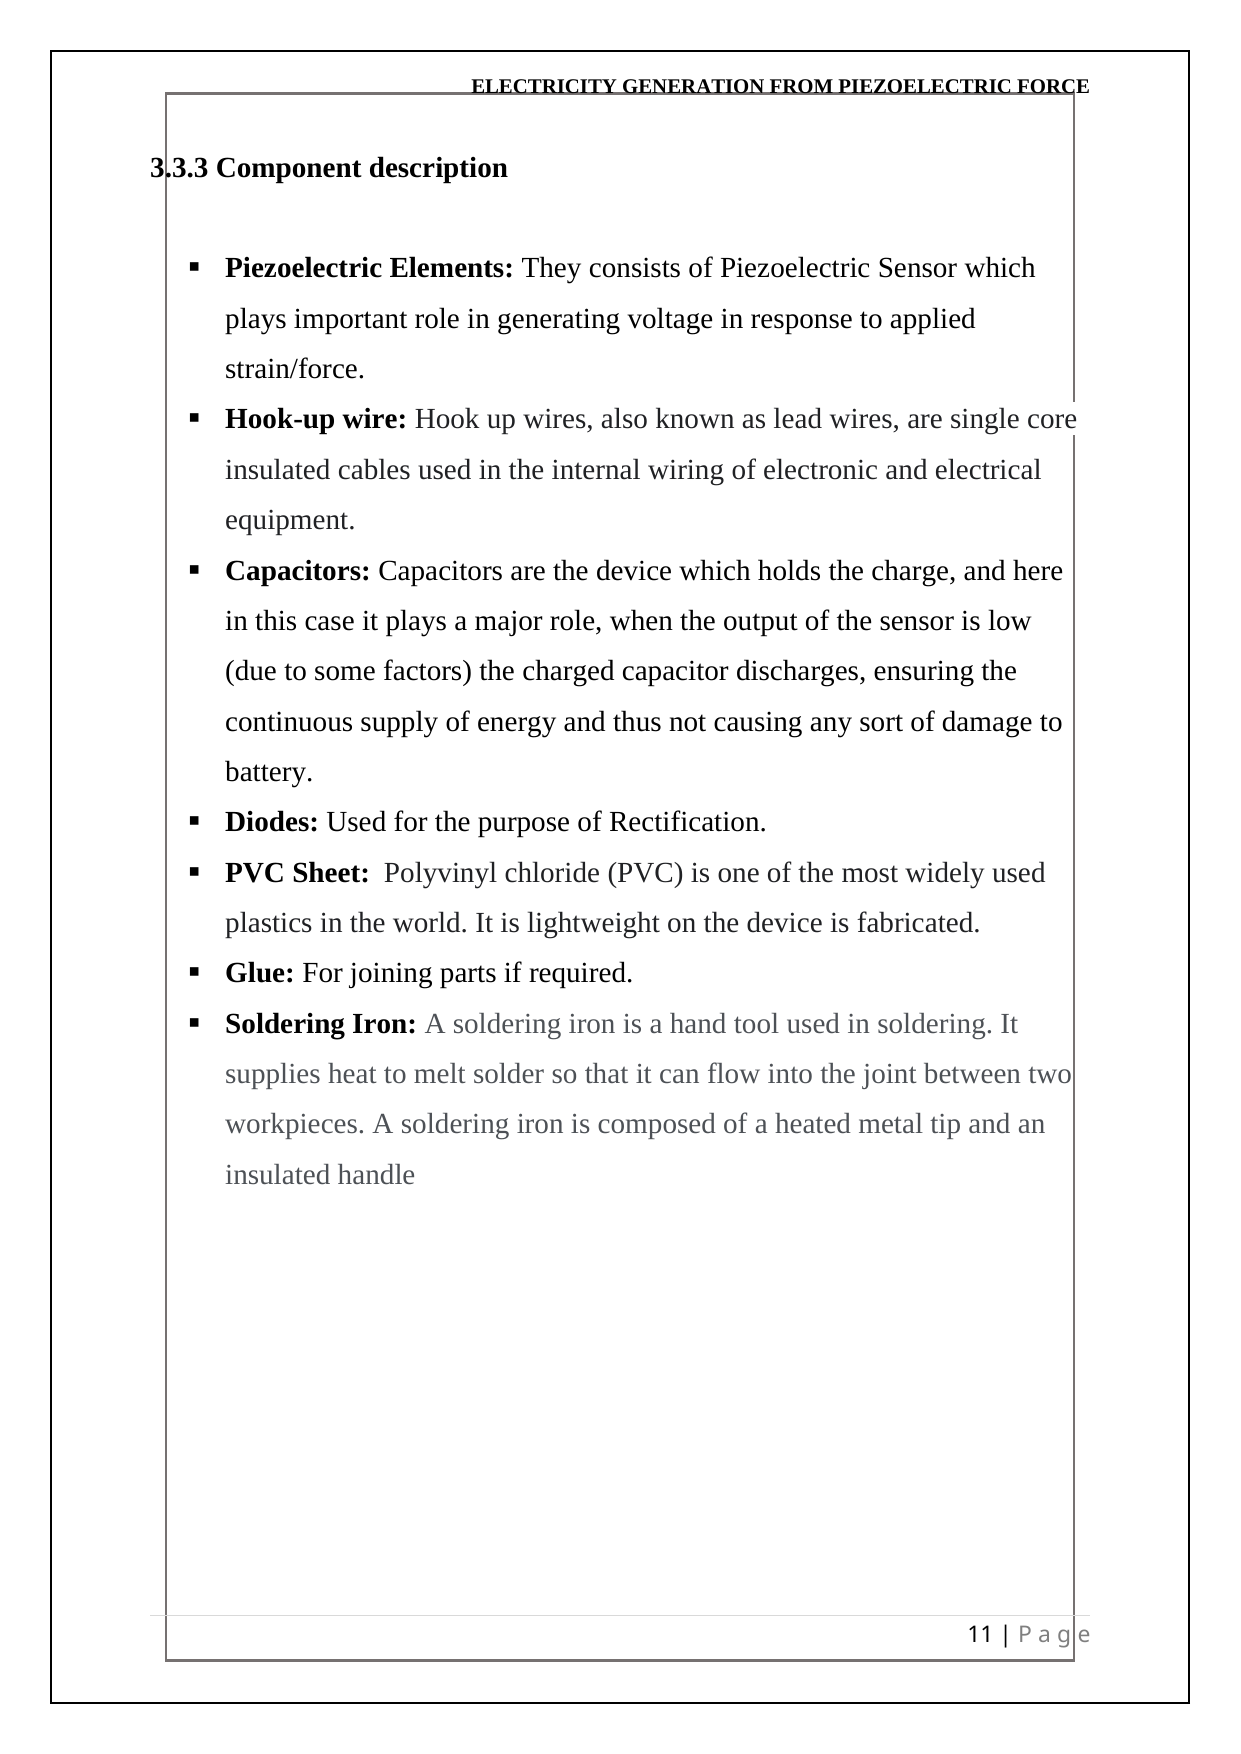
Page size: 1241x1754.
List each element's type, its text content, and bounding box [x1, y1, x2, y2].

list Glue: For joining parts if required. [187, 956, 1090, 989]
list PVC Sheet: Polyvinyl chloride (PVC) is one of the most widely used plastics in the world. It is lightweight on the device is fabricated. [187, 855, 1090, 939]
list Diodes: Used for the purpose of Rectification. [187, 804, 1090, 838]
list Capacitors: Capacitors are the device which holds the charge, and here in this case it plays a major role, when the output of the sensor is low (due to some factors) the charged capacitor discharges, ensuring the continuous supply of energy and thus not causing any sort of damage to battery. [187, 553, 1090, 788]
list Soldering Iron: A soldering iron is a hand tool used in soldering. It supplies heat to melt solder so that it can flow into the joint between two workpieces. A soldering iron is composed of a heated metal tip and an insulated handle [187, 1006, 1090, 1191]
list Hook-up wire: Hook up wires, also known as lead wires, are single core insulated cables used in the internal wiring of electronic and electrical equipment. [187, 402, 1090, 536]
list Piezoelectric Elements: They consists of Piezoelectric Sensor which plays important role in generating voltage in response to applied strain/force. [187, 251, 1090, 385]
text 3.3.3 Component description [150, 150, 1090, 183]
